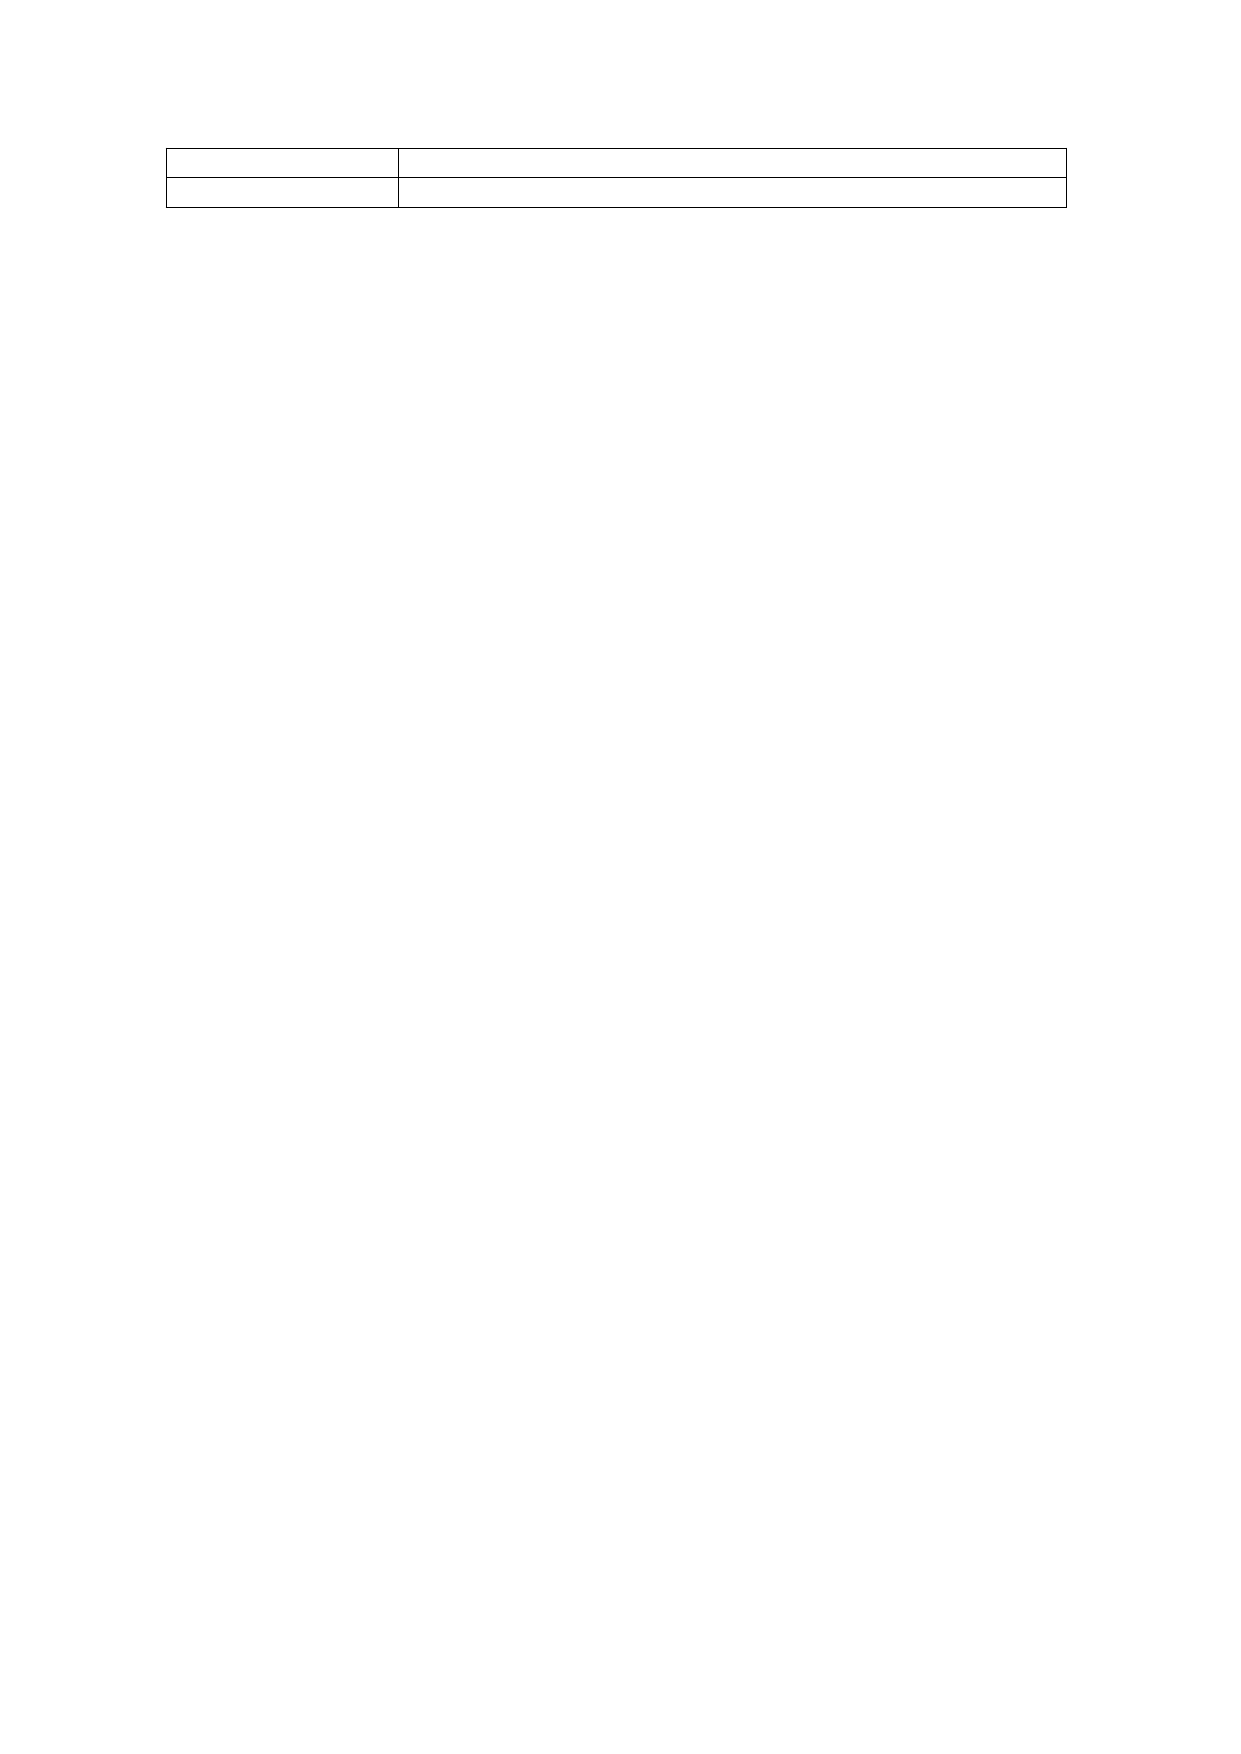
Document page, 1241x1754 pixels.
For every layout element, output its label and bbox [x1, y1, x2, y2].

table_cell [167, 178, 398, 207]
table_cell [399, 149, 1066, 177]
table_cell [167, 149, 398, 177]
table_cell [399, 178, 1066, 207]
